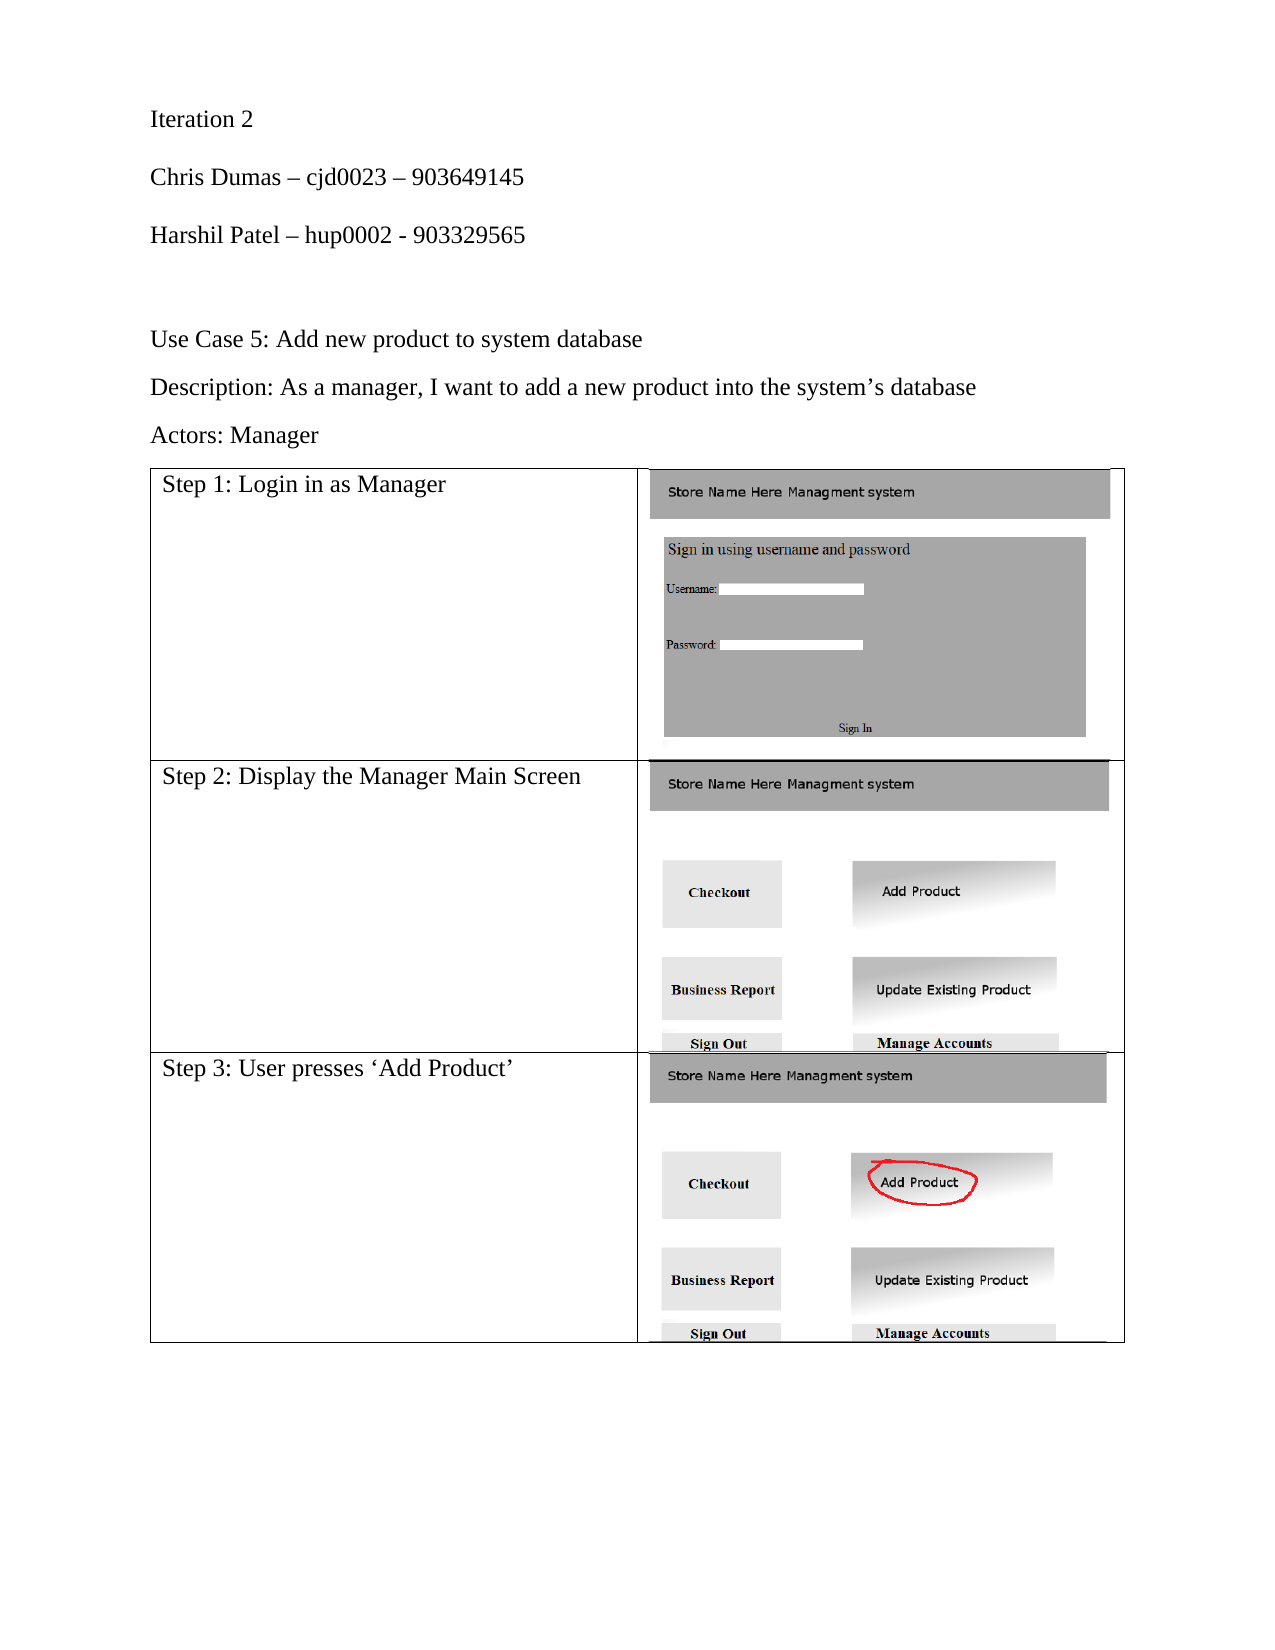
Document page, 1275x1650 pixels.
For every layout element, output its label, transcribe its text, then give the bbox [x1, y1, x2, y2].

table_cell [1107, 1053, 1124, 1342]
table_header [638, 469, 648, 760]
table_cell [1110, 761, 1124, 1052]
table_header Step 1: Login in as Manager [151, 469, 637, 760]
table_cell [638, 1053, 648, 1342]
text Actors: Manager [150, 420, 1125, 449]
picture [648, 468, 1111, 760]
text Description: As a manager, I want to add a new product into the system’s database [150, 372, 1125, 401]
table_header [1111, 469, 1124, 760]
table_cell [638, 761, 648, 1052]
picture [648, 761, 1110, 1342]
table_cell Step 3: User presses ‘Add Product’ [151, 1053, 637, 1342]
text Use Case 5: Add new product to system database [150, 324, 1125, 353]
table_cell Step 2: Display the Manager Main Screen [151, 761, 637, 1052]
